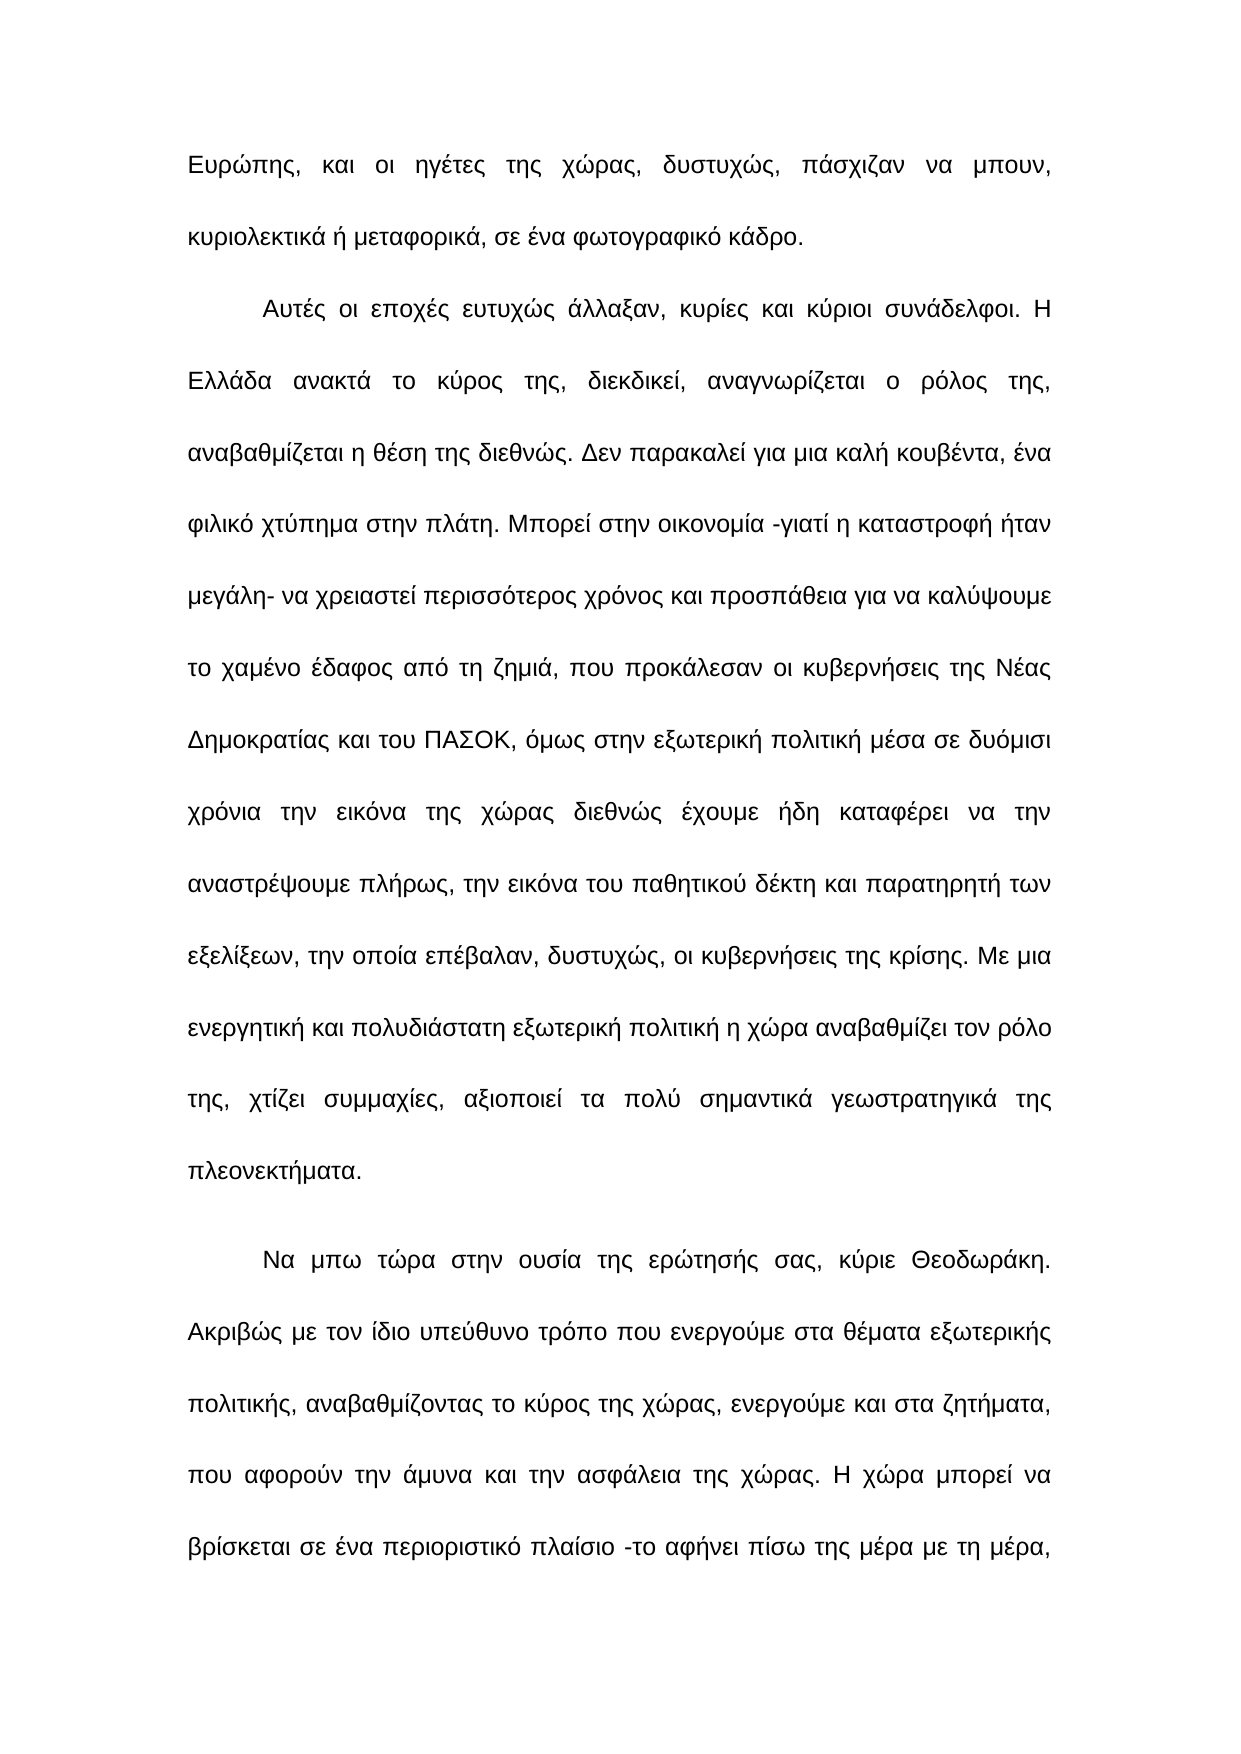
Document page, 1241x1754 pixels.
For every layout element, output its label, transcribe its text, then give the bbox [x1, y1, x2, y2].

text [187, 1245, 1053, 1561]
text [187, 150, 1053, 251]
text Αυτές οι εποχές ευτυχώς άλλαξαν, κυρίες και κύριοι συνάδελφοι. Η Ελλάδα ανακτά το κύρος της, διεκδικεί, αναγνωρίζεται ο ρόλος της, αναβαθμίζεται η θέση της διεθνώς. Δεν παρακαλεί για μια καλή κουβέντα, ένα φιλικό χτύπημα στην πλάτη. Μπορεί στην οικονομία -γιατί η καταστροφή ήταν μεγάλη- να χρειαστεί περισσότερος χρόνος και προσπάθεια για να καλύψουμε το χαμένο έδαφος από τη ζημιά, που προκάλεσαν οι κυβερνήσεις της Νέας Δημοκρατίας και του ΠΑΣΟΚ, όμως στην εξωτερική πολιτική μέσα σε δυόμισι χρόνια την εικόνα της χώρας διεθνώς έχουμε ήδη καταφέρει να την αναστρέψουμε πλήρως, την εικόνα του παθητικού δέκτη και παρατηρητή των εξελίξεων, την οποία επέβαλαν, δυστυχώς, οι κυβερνήσεις της κρίσης. Με μια ενεργητική και πολυδιάστατη εξωτερική πολιτική η χώρα αναβαθμίζει τον ρόλο της, χτίζει συμμαχίες, αξιοποιεί τα πολύ σημαντικά γεωστρατηγικά της πλεονεκτήματα. [187, 294, 1053, 1185]
